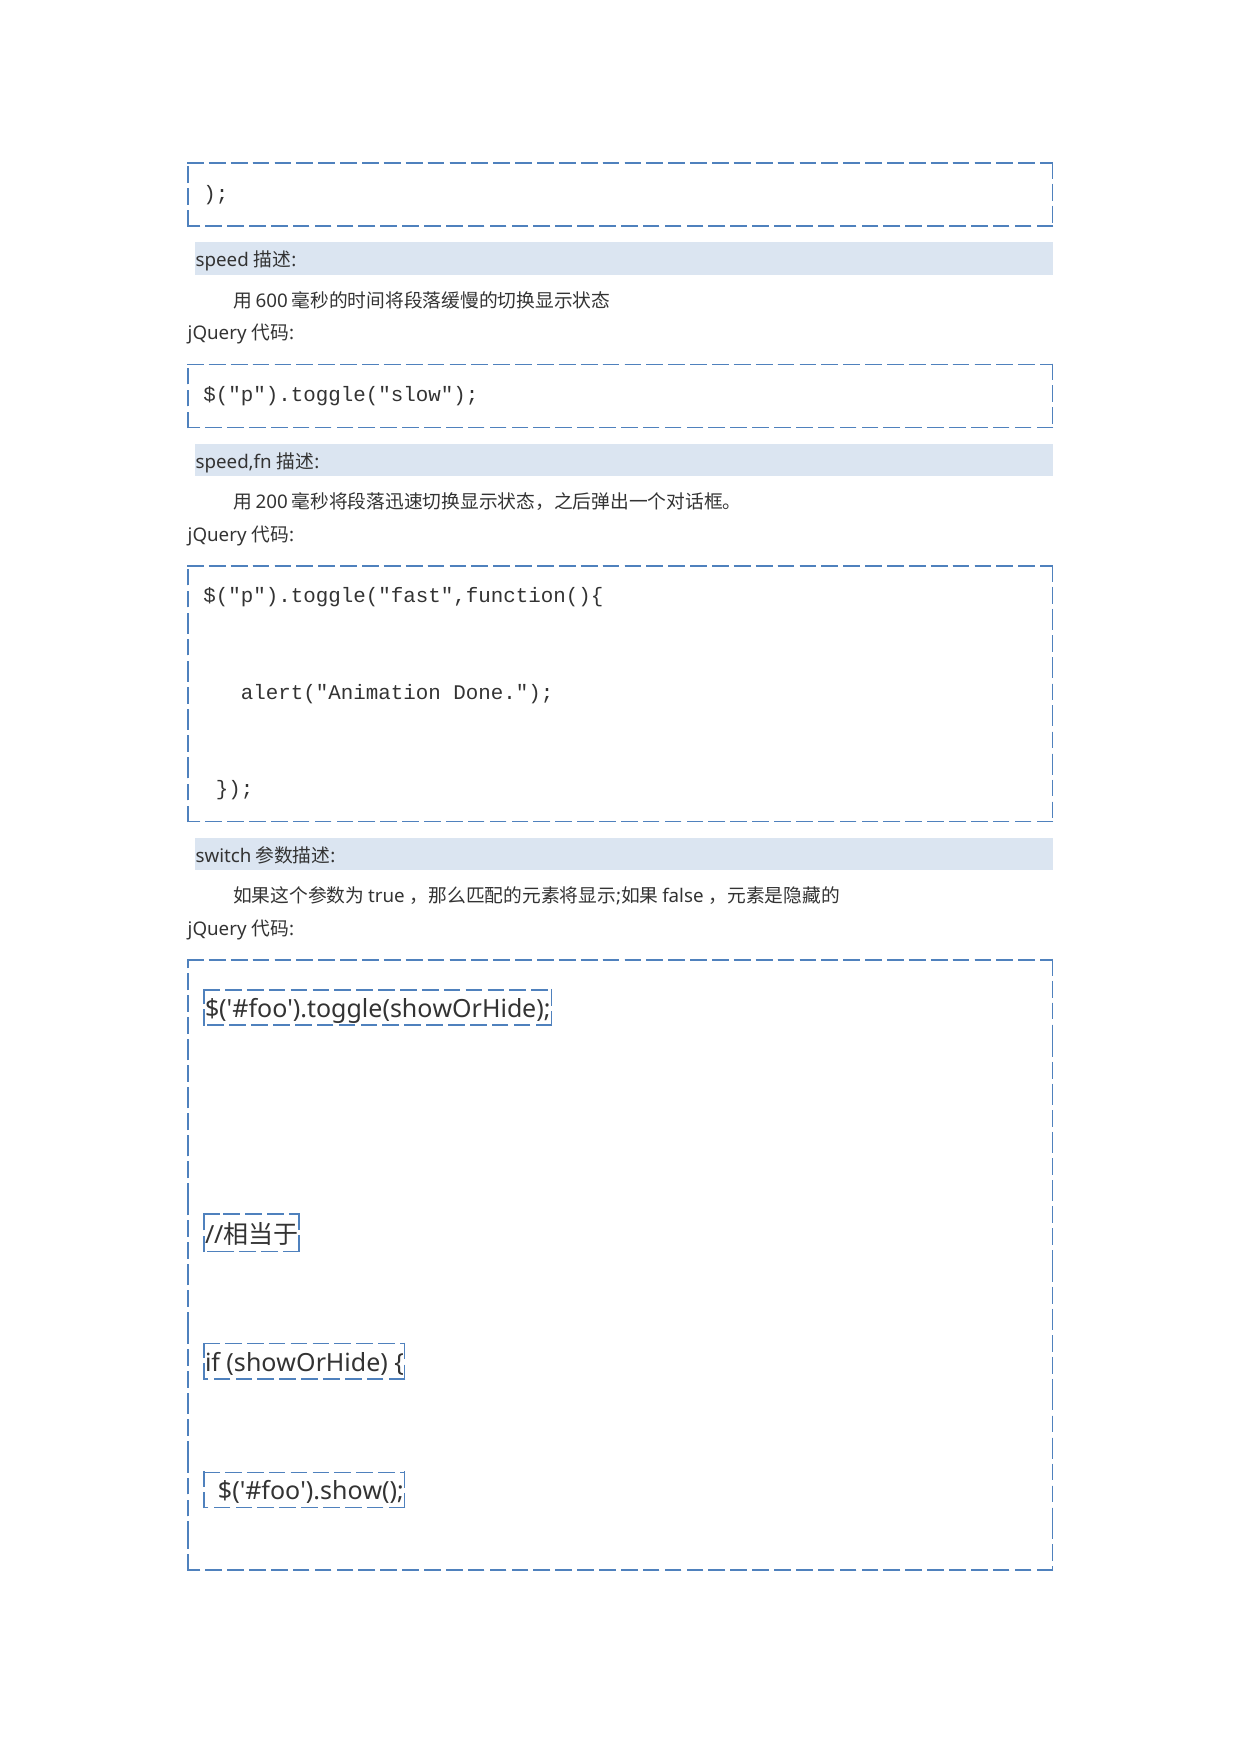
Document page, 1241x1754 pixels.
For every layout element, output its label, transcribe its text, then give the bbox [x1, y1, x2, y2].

subtitle speed,fn 描述: [195, 444, 1053, 476]
text $('#foo').show(); [187, 1441, 1053, 1522]
subtitle switch参数描述: [195, 838, 1053, 870]
subtitle speed 描述: [195, 242, 1053, 275]
subtitle jQuery 代码: [187, 315, 1053, 348]
text ); [187, 162, 1053, 227]
text $("p").toggle("slow"); [187, 363, 1053, 428]
text $("p").toggle("fast",function(){ [187, 565, 1053, 613]
text $('#foo').toggle(showOrHide); [187, 959, 1053, 1040]
text 用600毫秒的时间将段落缓慢的切换显示状态 [195, 283, 1053, 315]
text 如果这个参数为true ，那么匹配的元素将显示;如果false ，元素是隐藏的 [195, 878, 1053, 911]
text }); [187, 757, 1053, 822]
text alert("Animation Done."); [187, 661, 1053, 710]
text if (showOrHide) { [187, 1313, 1053, 1394]
text //相当于 [187, 1184, 1053, 1265]
subtitle jQuery 代码: [187, 517, 1053, 549]
subtitle jQuery 代码: [187, 911, 1053, 943]
text 用200毫秒将段落迅速切换显示状态，之后弹出一个对话框。 [195, 484, 1053, 517]
